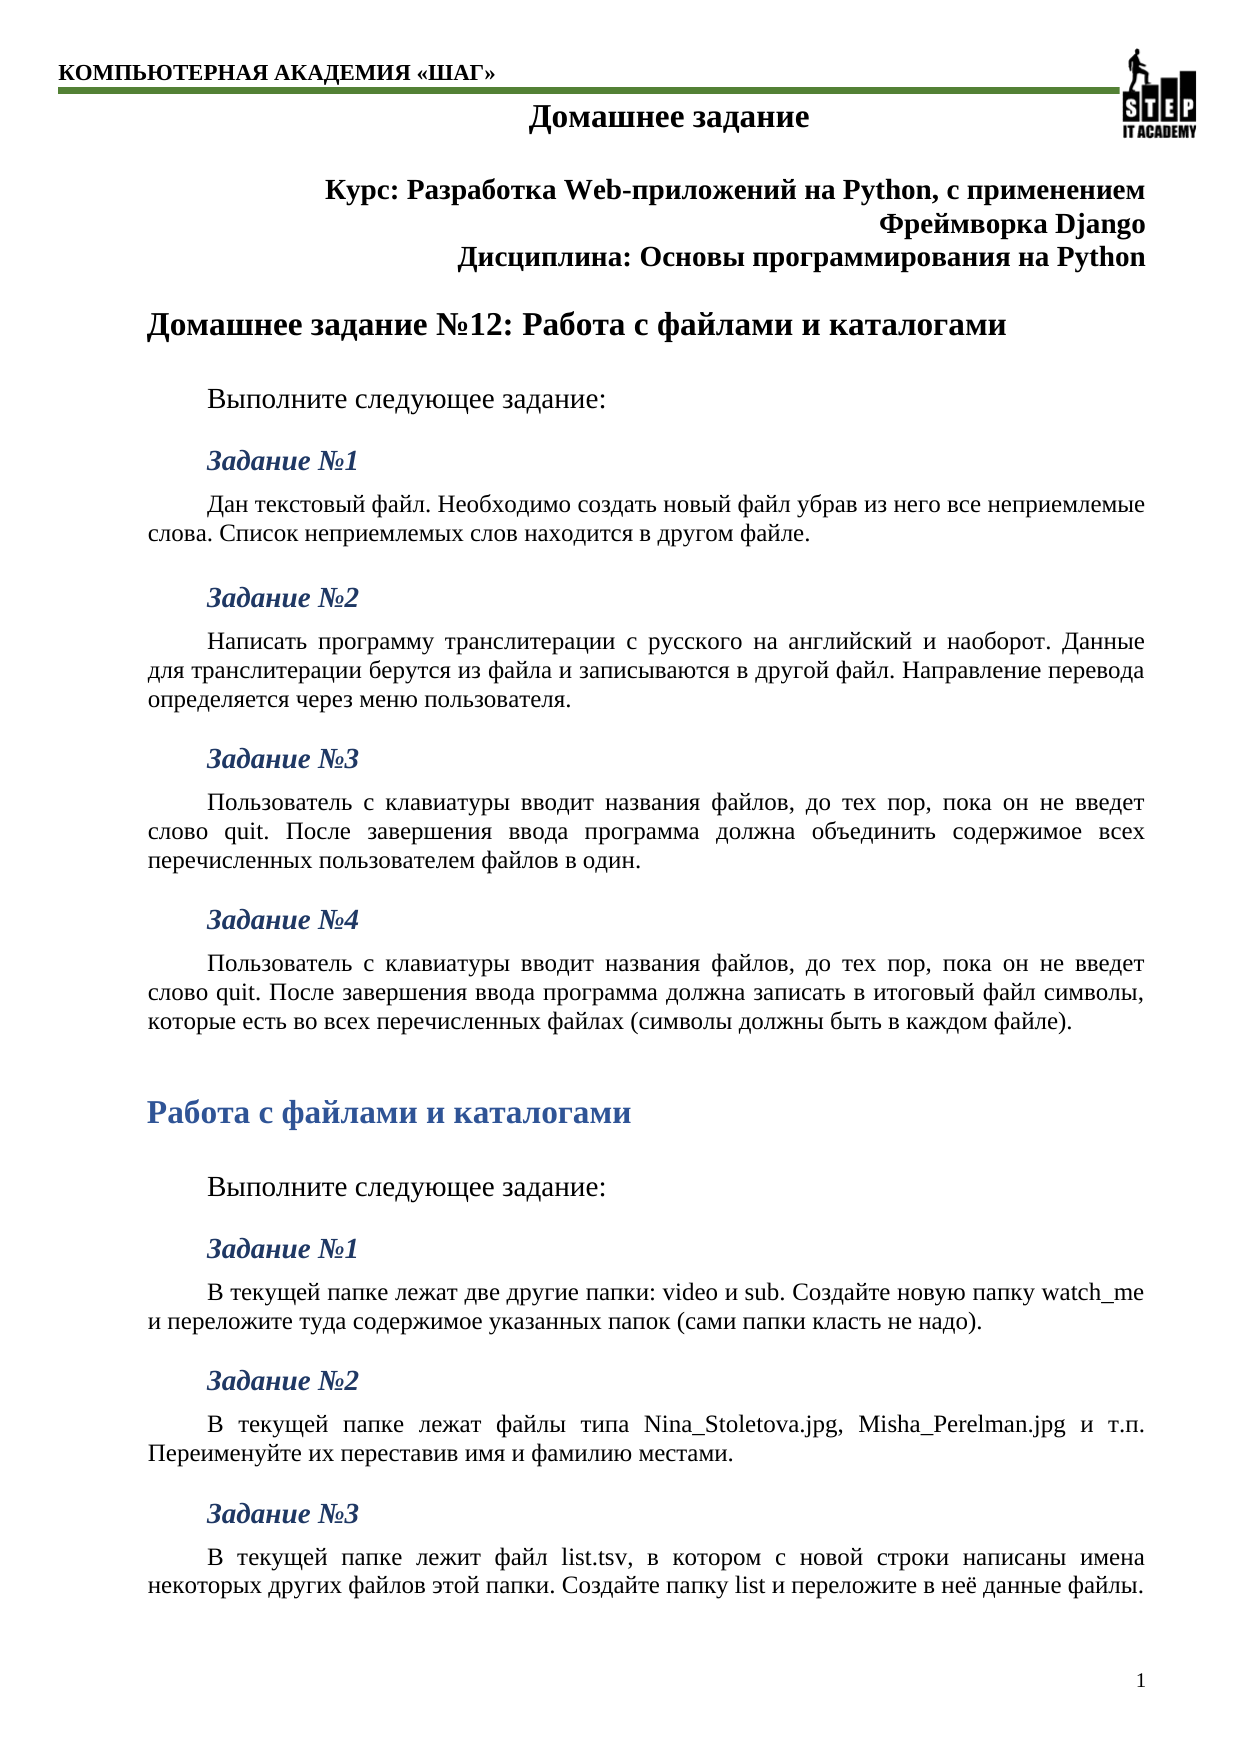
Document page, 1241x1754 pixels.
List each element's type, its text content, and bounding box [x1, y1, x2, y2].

text Выполните следующее задание: [148, 1169, 1146, 1202]
text Задание №4 [148, 902, 1146, 936]
text Задание №1 [148, 443, 1146, 477]
text В текущей папке лежат две другие папки: video и sub. Создайте новую папку watch_me и переложите туда содержимое указанных папок (сами папки класть не надо). [148, 1277, 1146, 1335]
text Задание №3 [148, 741, 1146, 775]
text Пользователь с клавиатуры вводит названия файлов, до тех пор, пока он не введет слово quit. После завершения ввода программа должна записать в итоговый файл символы, которые есть во всех перечисленных файлах (символы должны быть в каждом файле). [148, 948, 1146, 1035]
text Работа с файлами и каталогами [147, 1092, 1146, 1131]
text Задание №1 [148, 1231, 1146, 1265]
text Задание №3 [148, 1496, 1146, 1529]
picture [1118, 43, 1196, 140]
text Дан текстовый файл. Необходимо создать новый файл убрав из него все неприемлемые слова. Список неприемлемых слов находится в другом файле. [148, 489, 1146, 547]
text Пользователь с клавиатуры вводит названия файлов, до тех пор, пока он не введет слово quit. После завершения ввода программа должна объединить содержимое всех перечисленных пользователем файлов в один. [148, 787, 1146, 874]
text Домашнее задание №12: Работа с файлами и каталогами [147, 304, 1146, 343]
text Задание №2 [148, 1363, 1146, 1397]
text Задание №2 [148, 580, 1146, 614]
text Выполните следующее задание: [148, 381, 1146, 414]
text В текущей папке лежат файлы типа Nina_Stoletova.jpg, Misha_Perelman.jpg и т.п. Переименуйте их переставив имя и фамилию местами. [148, 1409, 1146, 1467]
text В текущей папке лежит файл list.tsv, в котором с новой строки написаны имена некоторых других файлов этой папки. Создайте папку list и переложите в неё данные файлы. [148, 1542, 1146, 1599]
text Написать программу транслитерации с русского на английский и наоборот. Данные для транслитерации берутся из файла и записываются в другой файл. Направление перевода определяется через меню пользователя. [148, 626, 1146, 713]
